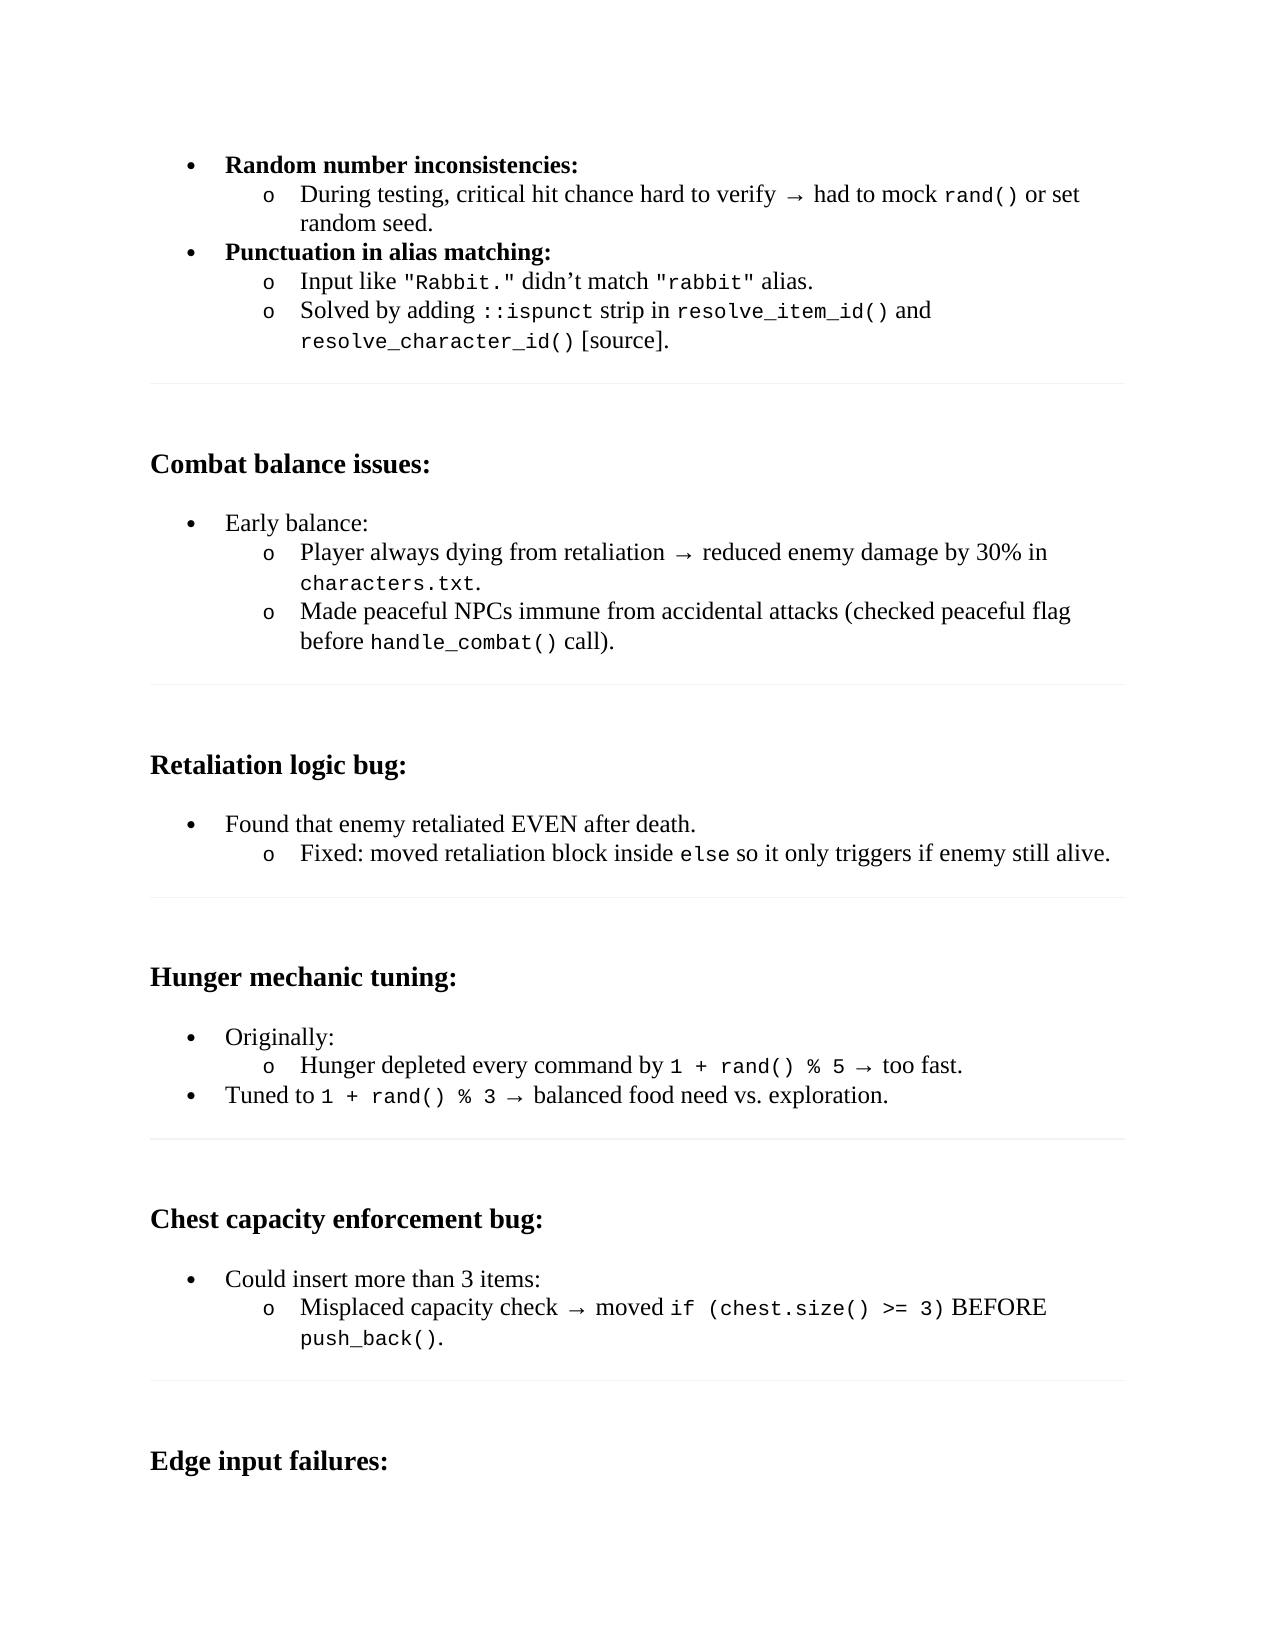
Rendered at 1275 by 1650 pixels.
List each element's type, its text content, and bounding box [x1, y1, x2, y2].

list Early balance: [187, 508, 1125, 537]
text Combat balance issues: [150, 447, 1125, 479]
text Edge input failures: [150, 1444, 1125, 1476]
list Originally: [187, 1022, 1125, 1051]
list Made peaceful NPCs immune from accidental attacks (checked peaceful flag before handle_combat() call). [262, 596, 1125, 656]
list Hunger depleted every command by 1 + rand() % 5 → too fast. [262, 1051, 1125, 1080]
text Chest capacity enforcement bug: [150, 1202, 1125, 1234]
list Random number inconsistencies: [187, 150, 1125, 179]
list Solved by adding ::ispunct strip in resolve_item_id() and resolve_character_id() [source]. [262, 295, 1125, 354]
text Hunger mechanic tuning: [150, 960, 1125, 993]
list Player always dying from retaliation → reduced enemy damage by 30% in characters.txt. [262, 537, 1125, 596]
list Fixed: moved retaliation block inside else so it only triggers if enemy still alive. [262, 838, 1125, 868]
text Retaliation logic bug: [150, 748, 1125, 780]
list Input like "Rabbit." didn’t match "rabbit" alias. [262, 266, 1125, 295]
list Found that enemy retaliated EVEN after death. [187, 809, 1125, 838]
list Punctuation in alias matching: [187, 237, 1125, 266]
list During testing, critical hit chance hard to verify → had to mock rand() or set random seed. [262, 179, 1125, 237]
list Misplaced capacity check → moved if (chest.size() >= 3) BEFORE push_back(). [262, 1292, 1125, 1352]
list Tuned to 1 + rand() % 3 → balanced food need vs. exploration. [187, 1080, 1125, 1110]
list Could insert more than 3 items: [187, 1264, 1125, 1292]
